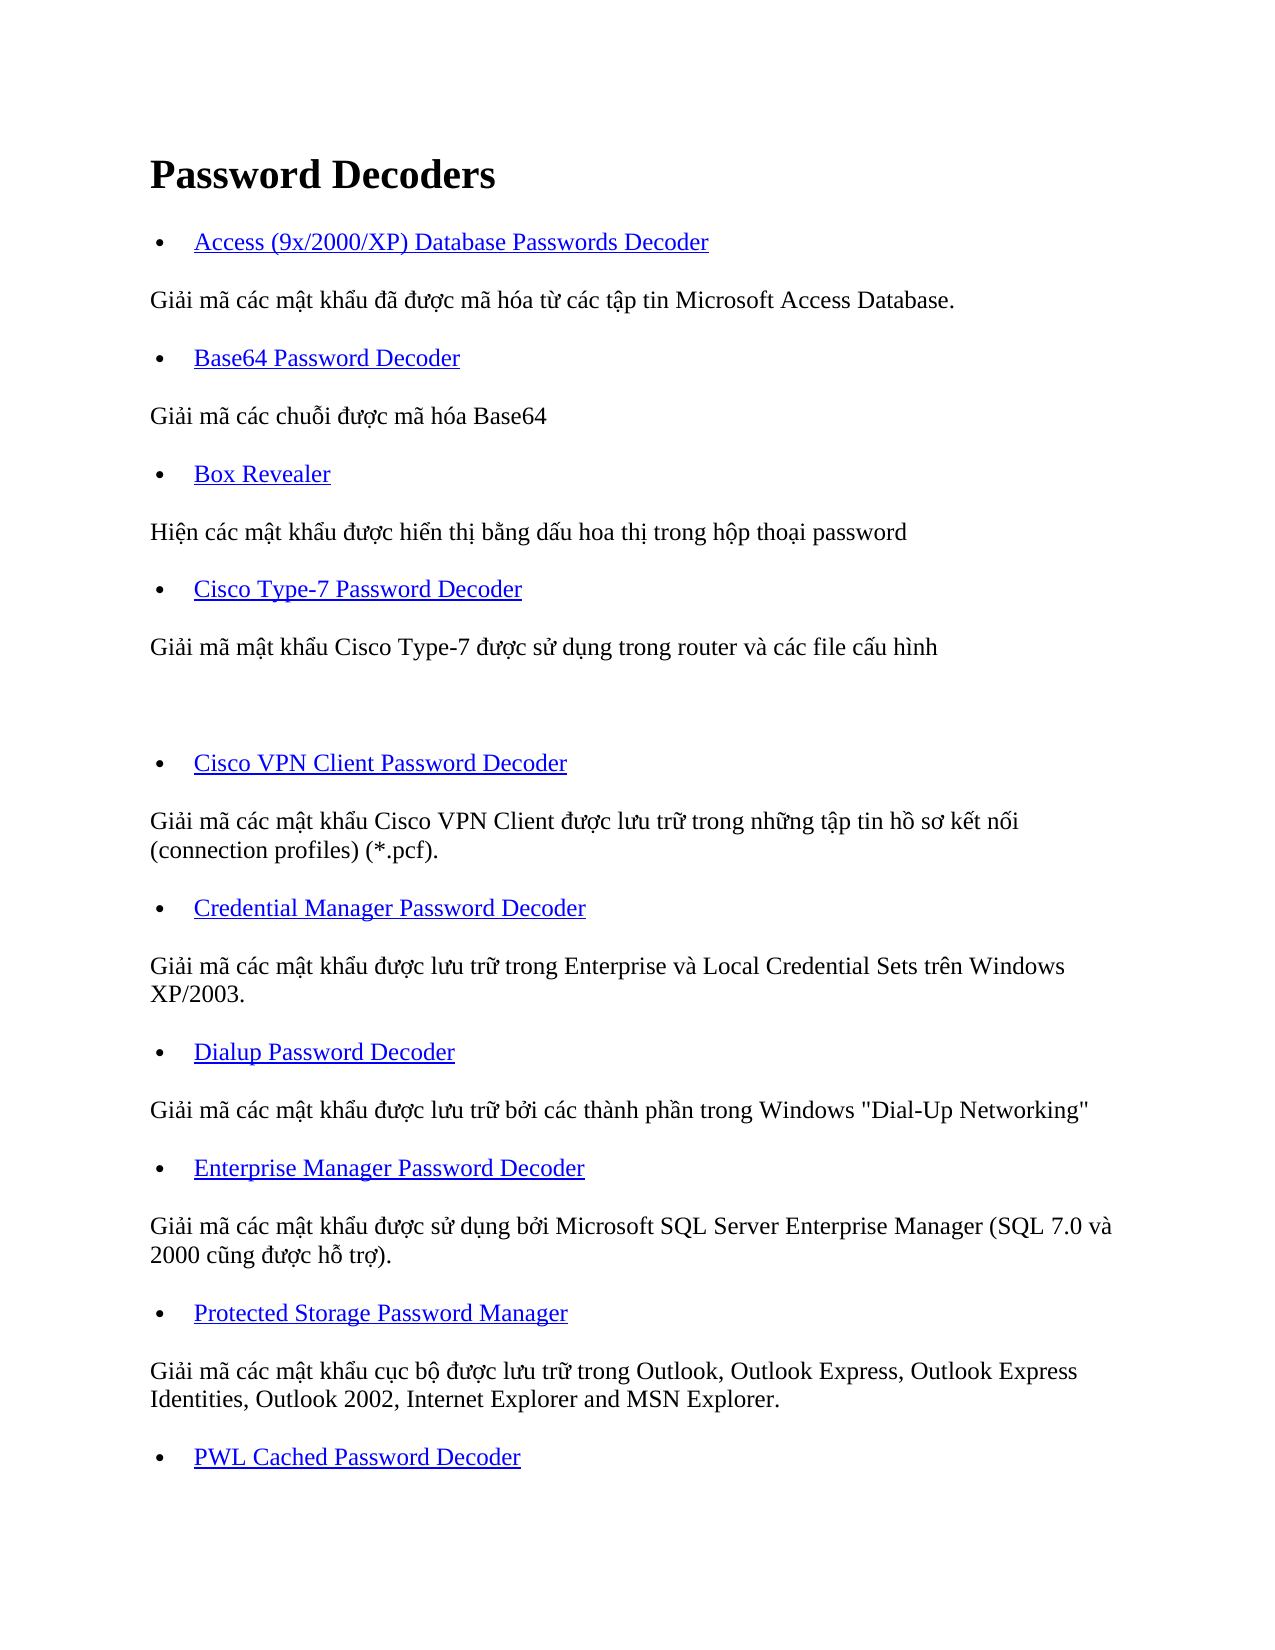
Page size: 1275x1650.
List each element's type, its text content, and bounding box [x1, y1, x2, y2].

list Cisco VPN Client Password Decoder [156, 748, 1125, 777]
text Password Decoders [150, 150, 1125, 198]
list Cisco Type-7 Password Decoder [156, 574, 1125, 603]
list Box Revealer [156, 459, 1125, 487]
text Giải mã các mật khẩu Cisco VPN Client được lưu trữ trong những tập tin hồ sơ kết nối (connection profiles) (*.pcf). [150, 806, 1125, 864]
list Enterprise Manager Password Decoder [156, 1153, 1125, 1182]
text Giải mã các mật khẩu được sử dụng bởi Microsoft SQL Server Enterprise Manager (SQL 7.0 và 2000 cũng được hỗ trợ). [150, 1211, 1125, 1269]
list Dialup Password Decoder [156, 1037, 1125, 1066]
text Giải mã các mật khẩu được lưu trữ trong Enterprise và Local Credential Sets trên Windows XP/2003. [150, 951, 1125, 1008]
text Giải mã các mật khẩu đã được mã hóa từ các tập tin Microsoft Access Database. [150, 285, 1125, 314]
list Access (9x/2000/XP) Database Passwords Decoder [156, 227, 1125, 256]
list Protected Storage Password Manager [156, 1298, 1125, 1327]
list Base64 Password Decoder [156, 343, 1125, 372]
text Giải mã mật khẩu Cisco Type-7 được sử dụng trong router và các file cấu hình [150, 632, 1125, 661]
list Credential Manager Password Decoder [156, 893, 1125, 922]
text Giải mã các mật khẩu cục bộ được lưu trữ trong Outlook, Outlook Express, Outlook Express Identities, Outlook 2002, Internet Explorer and MSN Explorer. [150, 1356, 1125, 1413]
text Giải mã các mật khẩu được lưu trữ bởi các thành phần trong Windows "Dial-Up Networking" [150, 1095, 1125, 1124]
text Giải mã các chuỗi được mã hóa Base64 [150, 401, 1125, 429]
text Hiện các mật khẩu được hiển thị bằng dấu hoa thị trong hộp thoại password [150, 517, 1125, 545]
list PWL Cached Password Decoder [156, 1442, 1125, 1471]
